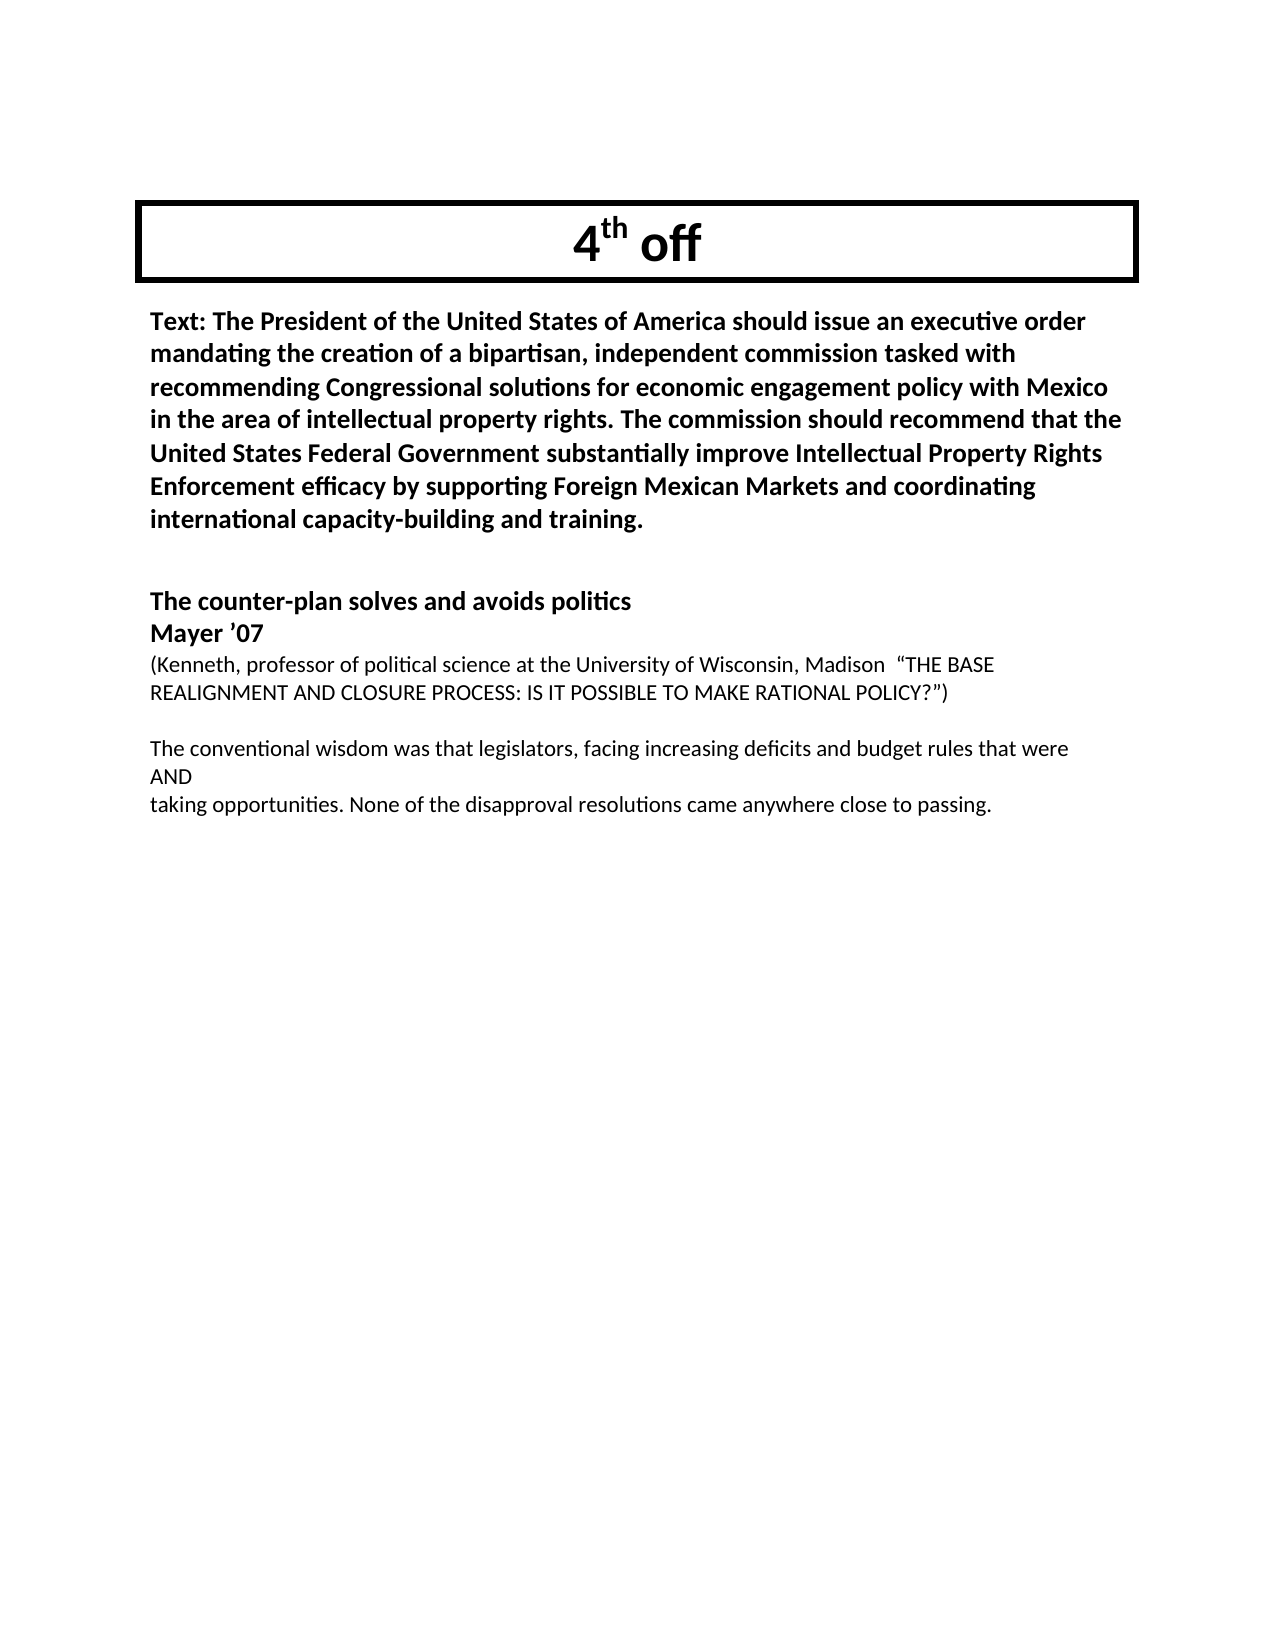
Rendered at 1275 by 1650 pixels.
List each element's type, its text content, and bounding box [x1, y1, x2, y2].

text AND [150, 762, 1125, 790]
subtitle 4th off [142, 206, 1133, 277]
text (Kenneth, professor of political science at the University of Wisconsin, Madison “THE BASE REALIGNMENT AND CLOSURE PROCESS: IS IT POSSIBLE TO MAKE RATIONAL POLICY?”) [150, 650, 1125, 706]
text The conventional wisdom was that legislators, facing increasing deficits and budget rules that were [150, 734, 1125, 762]
text Mayer ’07 [150, 617, 1125, 650]
subtitle The counter-plan solves and avoids politics [150, 584, 1125, 617]
subtitle Text: The President of the United States of America should issue an executive order mandating the creation of a bipartisan, independent commission tasked with recommending Congressional solutions for economic engagement policy with Mexico in the area of intellectual property rights. The commission should recommend that the United States Federal Government substantially improve Intellectual Property Rights Enforcement efficacy by supporting Foreign Mexican Markets and coordinating international capacity-building and training. [150, 304, 1125, 535]
text taking opportunities. None of the disapproval resolutions came anywhere close to passing. [150, 790, 1125, 818]
